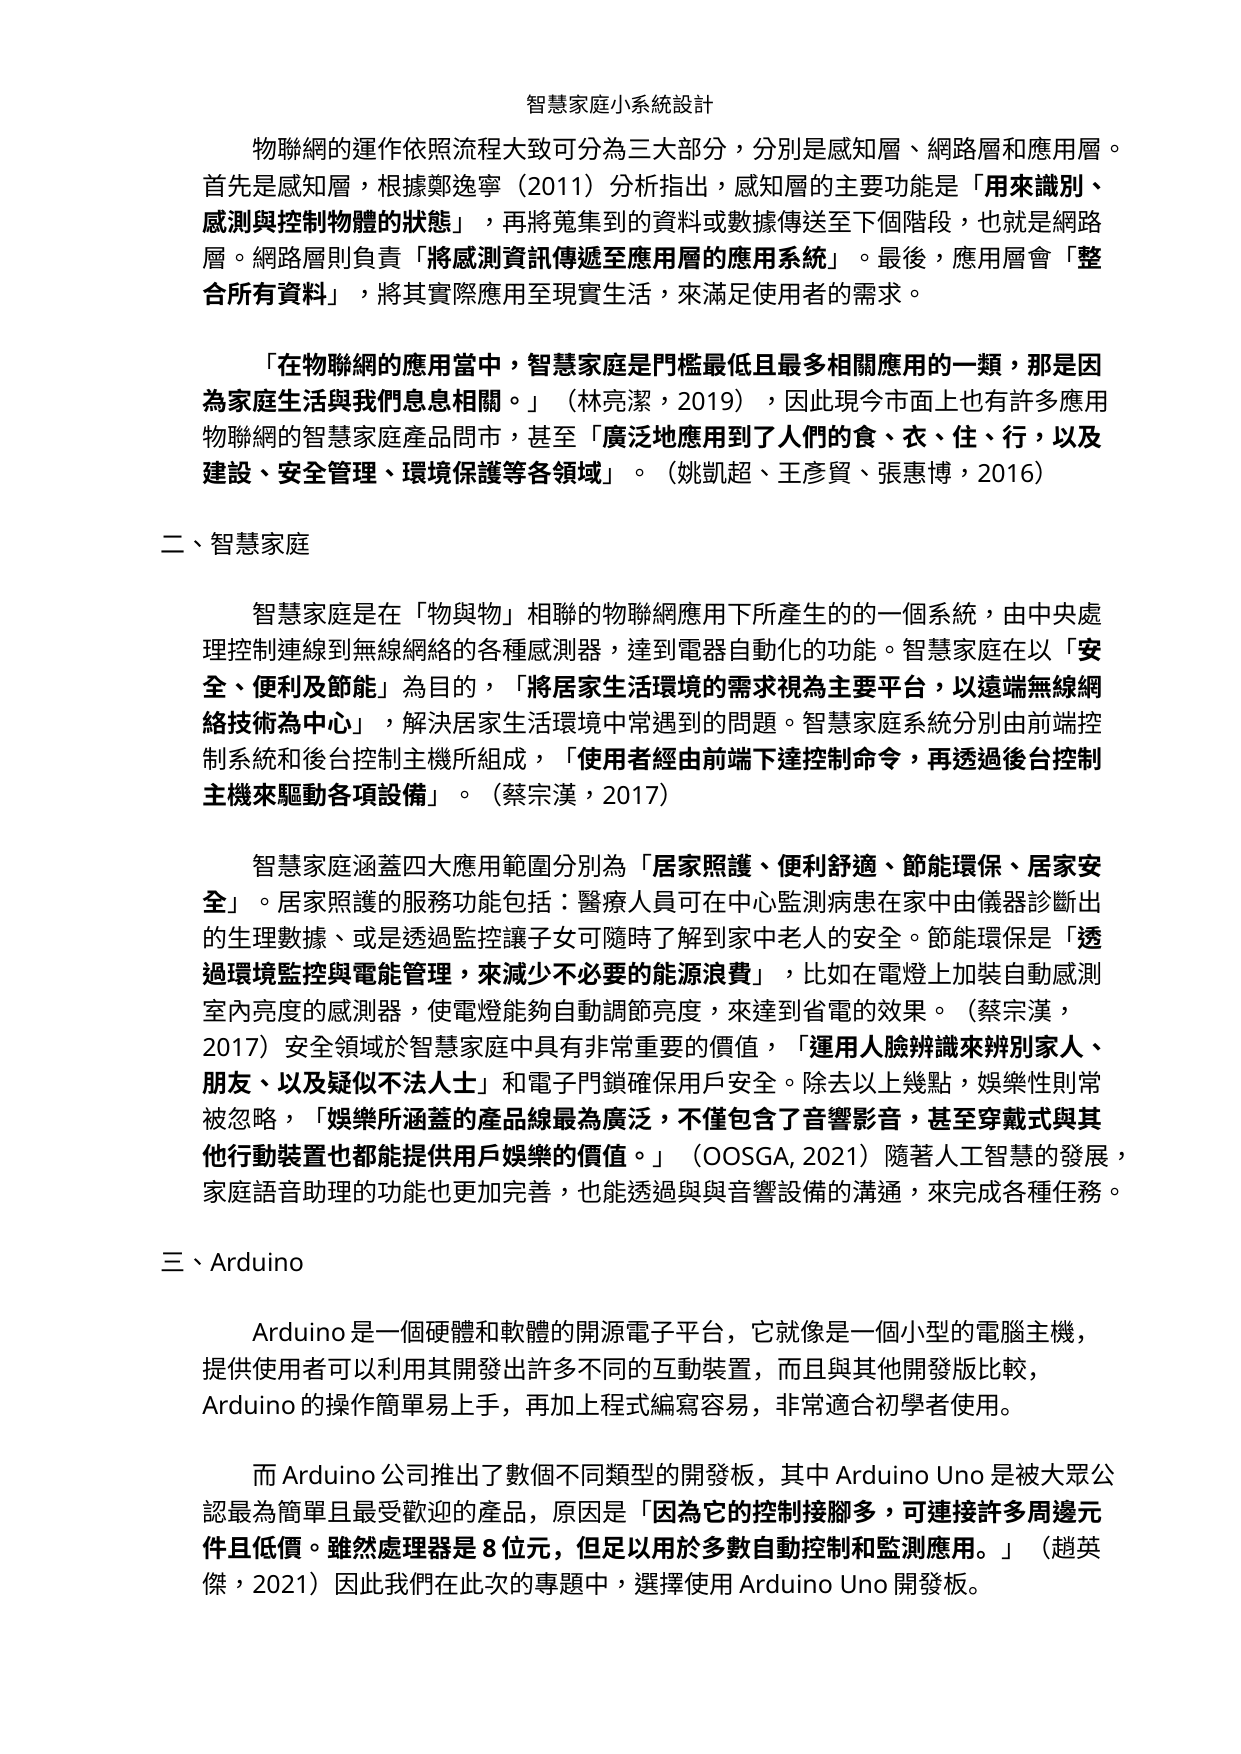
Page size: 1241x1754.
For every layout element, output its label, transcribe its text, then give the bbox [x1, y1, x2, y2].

text 「在物聯網的應用當中，智慧家庭是門檻最低且最多相關應用的一類，那是因為家庭生活與我們息息相關。」（林亮潔，2019），因此現今市面上也有許多應用物聯網的智慧家庭產品問市，甚至「廣泛地應用到了人們的食、衣、住、行，以及建設、安全管理、環境保護等各領域」。（姚凱超、王彥貿、張惠博，2016） [202, 345, 1122, 490]
text 物聯網的運作依照流程大致可分為三大部分，分別是感知層、網路層和應用層。首先是感知層，根據鄭逸寧（2011）分析指出，感知層的主要功能是「用來識別、感測與控制物體的狀態」，再將蒐集到的資料或數據傳送至下個階段，也就是網路層。網路層則負責「將感測資訊傳遞至應用層的應用系統」。最後，應用層會「整合所有資料」，將其實際應用至現實生活，來滿足使用者的需求。 [202, 130, 1122, 311]
list Arduino [160, 1243, 1122, 1279]
list 智慧家庭 [160, 524, 1122, 560]
text 智慧家庭是在「物與物」相聯的物聯網應用下所產生的的一個系統，由中央處理控制連線到無線網絡的各種感測器，達到電器自動化的功能。智慧家庭在以「安全、便利及節能」為目的，「將居家生活環境的需求視為主要平台，以遠端無線網絡技術為中心」，解決居家生活環境中常遇到的問題。智慧家庭系統分別由前端控制系統和後台控制主機所組成，「使用者經由前端下達控制命令，再透過後台控制主機來驅動各項設備」。（蔡宗漢，2017） [202, 594, 1122, 812]
text Arduino是一個硬體和軟體的開源電子平台，它就像是一個小型的電腦主機，提供使用者可以利用其開發出許多不同的互動裝置，而且與其他開發版比較，Arduino的操作簡單易上手，再加上程式編寫容易，非常適合初學者使用。 [202, 1313, 1122, 1422]
text 而Arduino公司推出了數個不同類型的開發板，其中Arduino Uno是被大眾公認最為簡單且最受歡迎的產品，原因是「因為它的控制接腳多，可連接許多周邊元件且低價。雖然處理器是8位元，但足以用於多數自動控制和監測應用。」（趙英傑，2021）因此我們在此次的專題中，選擇使用Arduino Uno開發板。 [202, 1456, 1122, 1601]
text 智慧家庭涵蓋四大應用範圍分別為「居家照護、便利舒適、節能環保、居家安全」。居家照護的服務功能包括：醫療人員可在中心監測病患在家中由儀器診斷出的生理數據、或是透過監控讓子女可隨時了解到家中老人的安全。節能環保是「透過環境監控與電能管理，來減少不必要的能源浪費」，比如在電燈上加裝自動感測室內亮度的感測器，使電燈能夠自動調節亮度，來達到省電的效果。（蔡宗漢，2017）安全領域於智慧家庭中具有非常重要的價值，「運用人臉辨識來辨別家人、朋友、以及疑似不法人士」和電子門鎖確保用戶安全。除去以上幾點，娛樂性則常被忽略，「娛樂所涵蓋的產品線最為廣泛，不僅包含了音響影音，甚至穿戴式與其他行動裝置也都能提供用戶娛樂的價值。」（OOSGA, 2021）隨著人工智慧的發展，家庭語音助理的功能也更加完善，也能透過與與音響設備的溝通，來完成各種任務。 [202, 846, 1122, 1208]
